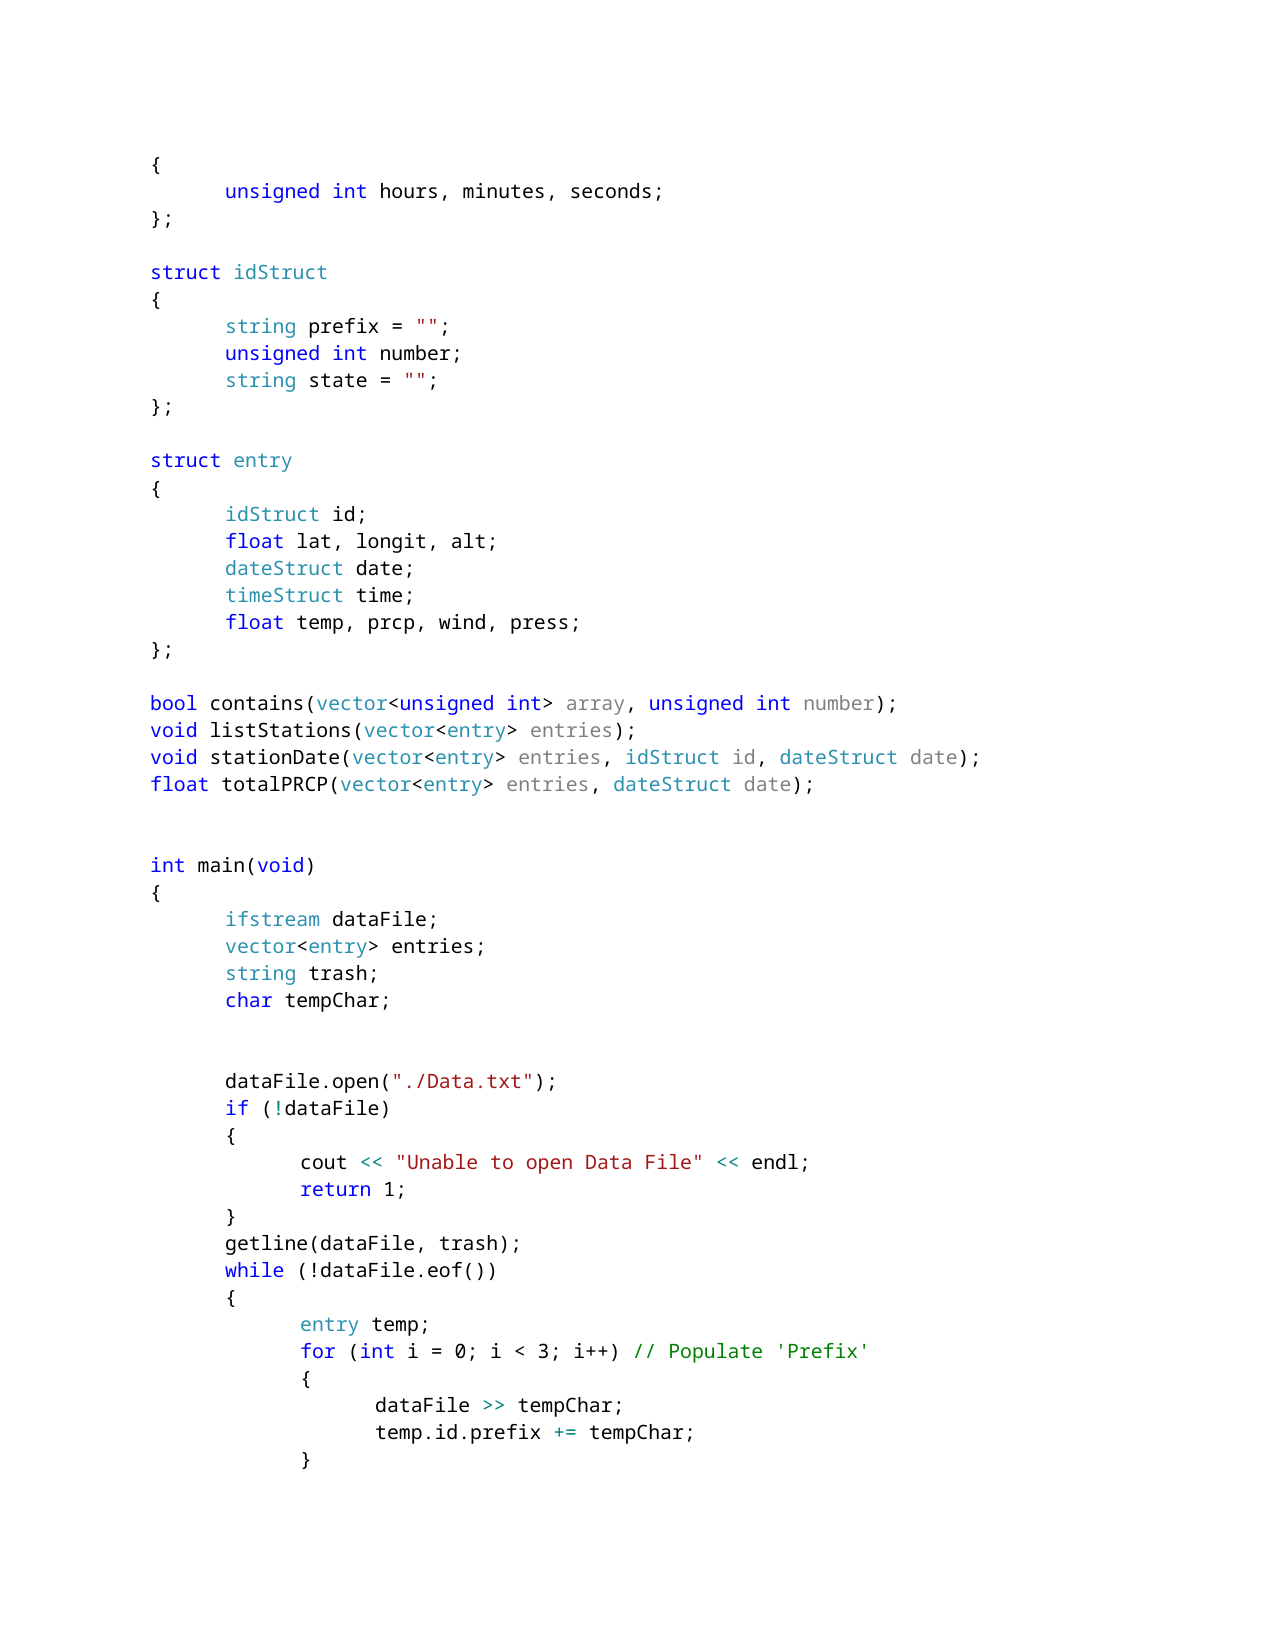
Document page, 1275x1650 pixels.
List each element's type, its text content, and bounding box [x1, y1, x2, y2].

text vector<entry> entries; [150, 932, 1125, 959]
text int main(void) [150, 851, 1125, 878]
text } [150, 1445, 1125, 1472]
text getline(dataFile, trash); [150, 1229, 1125, 1256]
text { [150, 1121, 1125, 1148]
text { [150, 878, 1125, 905]
text }; [150, 204, 1125, 231]
text { [150, 1283, 1125, 1310]
text string trash; [150, 959, 1125, 986]
text struct entry [150, 447, 1125, 474]
text string state = ""; [150, 366, 1125, 393]
text ifstream dataFile; [150, 905, 1125, 932]
text { [150, 150, 1125, 177]
text dataFile.open("./Data.txt"); [150, 1067, 1125, 1094]
text if (!dataFile) [150, 1094, 1125, 1121]
text unsigned int hours, minutes, seconds; [150, 177, 1125, 204]
text temp.id.prefix += tempChar; [150, 1418, 1125, 1445]
text dateStruct date; [150, 555, 1125, 582]
text float lat, longit, alt; [150, 528, 1125, 555]
text unsigned int number; [150, 339, 1125, 366]
text char tempChar; [150, 986, 1125, 1013]
text { [150, 474, 1125, 501]
text timeStruct time; [150, 582, 1125, 609]
text bool contains(vector<unsigned int> array, unsigned int number); [150, 689, 1125, 717]
text } [150, 1202, 1125, 1229]
text for (int i = 0; i < 3; i++) // Populate 'Prefix' [150, 1337, 1125, 1364]
text }; [150, 393, 1125, 420]
text float temp, prcp, wind, press; [150, 609, 1125, 636]
text string prefix = ""; [150, 312, 1125, 339]
text float totalPRCP(vector<entry> entries, dateStruct date); [150, 771, 1125, 797]
text while (!dataFile.eof()) [150, 1256, 1125, 1283]
text idStruct id; [150, 501, 1125, 528]
text dataFile >> tempChar; [150, 1391, 1125, 1418]
text return 1; [150, 1175, 1125, 1202]
text cout << "Unable to open Data File" << endl; [150, 1148, 1125, 1175]
text void listStations(vector<entry> entries); [150, 717, 1125, 743]
text { [150, 1364, 1125, 1391]
text entry temp; [150, 1310, 1125, 1337]
text void stationDate(vector<entry> entries, idStruct id, dateStruct date); [150, 743, 1125, 771]
text { [150, 285, 1125, 312]
text }; [150, 636, 1125, 663]
text struct idStruct [150, 258, 1125, 285]
